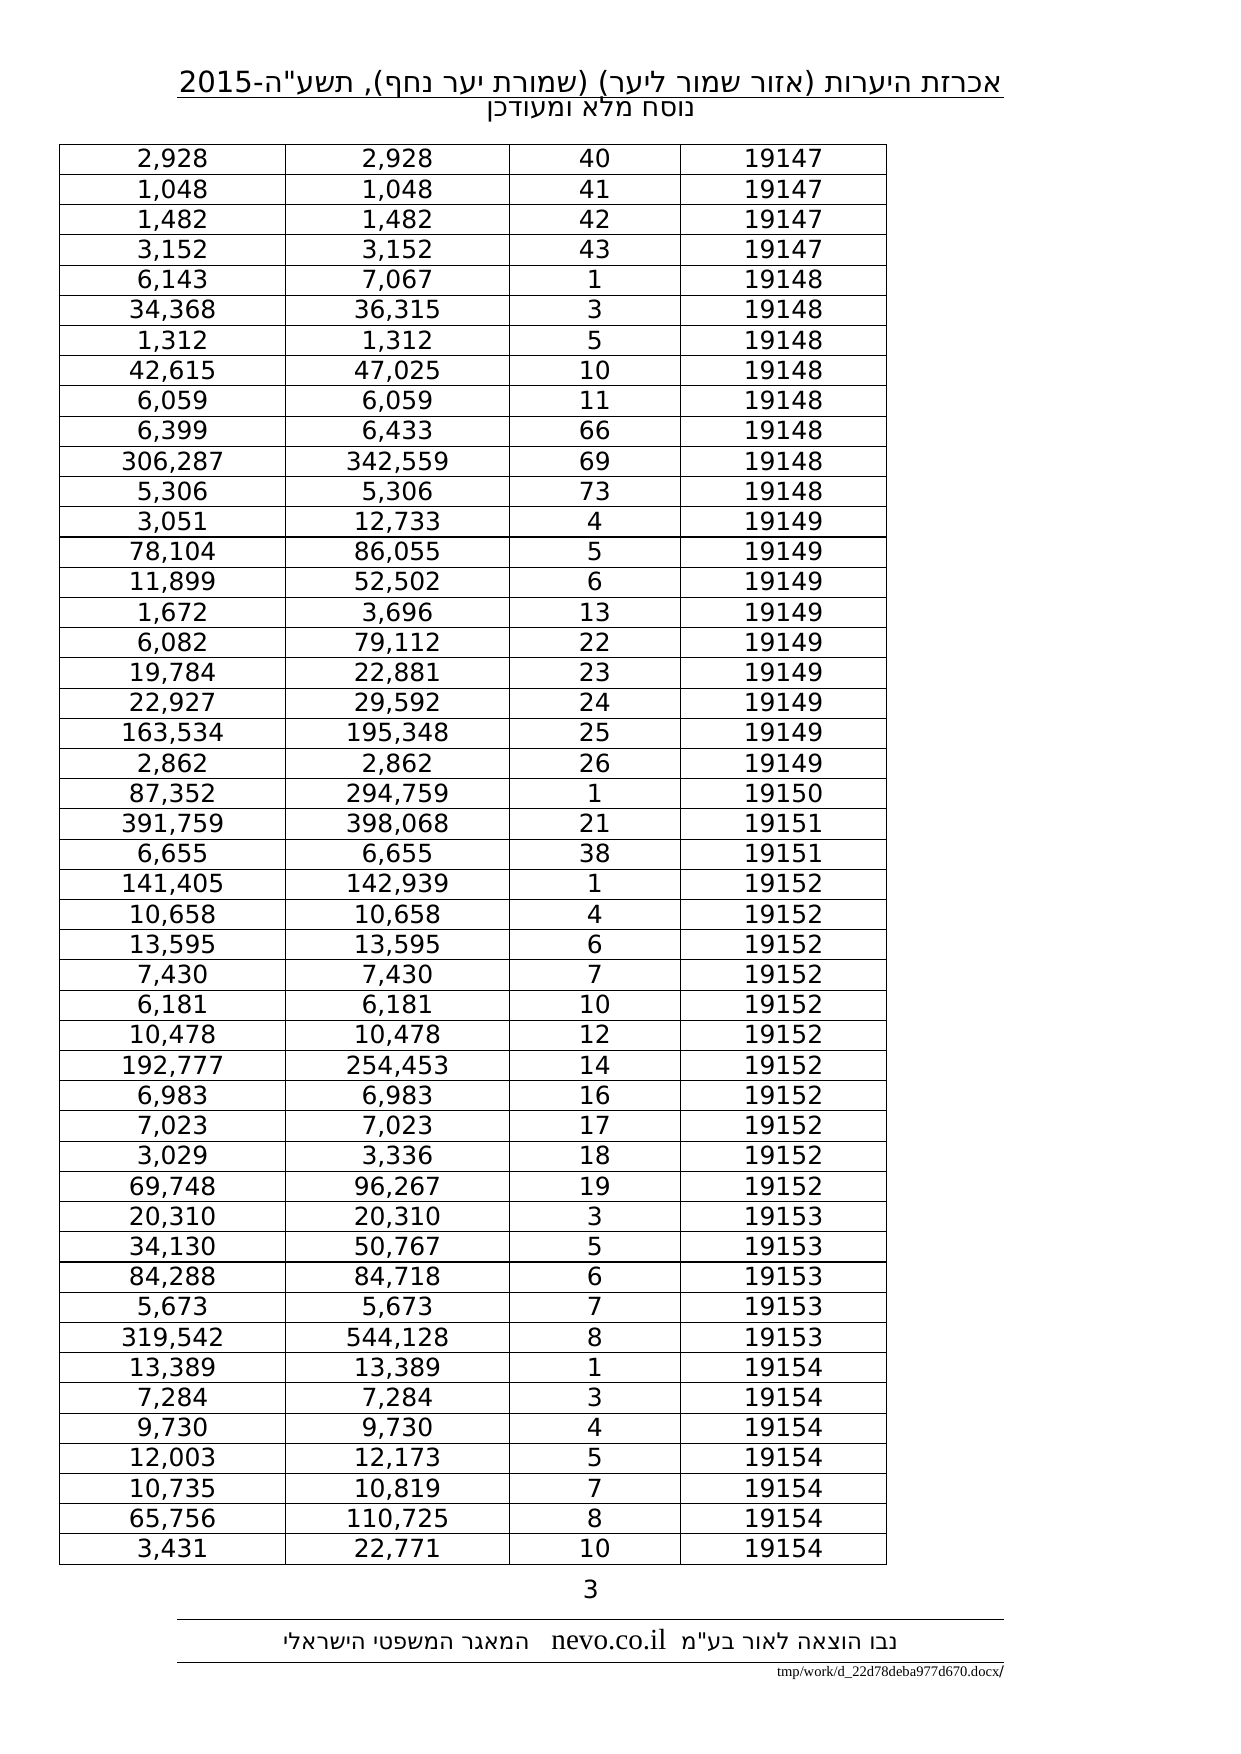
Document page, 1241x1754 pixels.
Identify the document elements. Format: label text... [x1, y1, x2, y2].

table_cell 19149 [681, 689, 886, 718]
table_cell 12,733 [286, 507, 509, 536]
table_cell 10 [510, 991, 680, 1020]
table_cell 22,881 [286, 658, 509, 687]
table_cell 16 [510, 1081, 680, 1110]
table_cell 1,672 [60, 598, 285, 627]
table_cell 5 [510, 326, 680, 355]
table_cell 69,748 [60, 1172, 285, 1201]
table_cell 6 [510, 930, 680, 959]
table_cell 1,312 [60, 326, 285, 355]
table_cell 2,928 [60, 145, 285, 174]
table_cell 7,284 [286, 1383, 509, 1412]
table_cell 142,939 [286, 870, 509, 899]
table_cell 13,595 [60, 930, 285, 959]
table_cell 1,048 [60, 175, 285, 204]
table_cell 84,288 [60, 1263, 285, 1292]
table_cell 4 [510, 1414, 680, 1443]
table_cell 4 [510, 900, 680, 929]
table_cell 3 [510, 296, 680, 325]
table_cell 342,559 [286, 447, 509, 476]
table_cell 84,718 [286, 1263, 509, 1292]
table_cell 19149 [681, 719, 886, 748]
table_cell 19152 [681, 1172, 886, 1201]
table_cell 19149 [681, 538, 886, 567]
table_cell 1 [510, 779, 680, 808]
table_cell 19154 [681, 1504, 886, 1533]
table_cell 19152 [681, 1051, 886, 1080]
table_cell 6 [510, 568, 680, 597]
table_cell 41 [510, 175, 680, 204]
table_cell 19149 [681, 507, 886, 536]
table_cell 13,389 [286, 1353, 509, 1382]
table_cell 7 [510, 1293, 680, 1322]
table_cell 19154 [681, 1353, 886, 1382]
table_cell 10,658 [286, 900, 509, 929]
table_cell 19147 [681, 235, 886, 264]
table_cell 5 [510, 538, 680, 567]
table_cell 1,482 [60, 205, 285, 234]
table_cell 19150 [681, 779, 886, 808]
table_cell 19153 [681, 1202, 886, 1231]
table_cell 3 [510, 1383, 680, 1412]
table_cell 23 [510, 658, 680, 687]
table_cell 10,819 [286, 1474, 509, 1503]
table_cell 7,430 [60, 960, 285, 989]
table_cell 163,534 [60, 719, 285, 748]
table_cell 40 [510, 145, 680, 174]
table_cell 3,336 [286, 1142, 509, 1171]
table_cell 73 [510, 477, 680, 506]
table_cell 6,181 [60, 991, 285, 1020]
table_cell 2,928 [286, 145, 509, 174]
table_cell 6,983 [60, 1081, 285, 1110]
table_cell 19147 [681, 205, 886, 234]
table_cell 19152 [681, 1142, 886, 1171]
table_cell 3,152 [286, 235, 509, 264]
table_cell 319,542 [60, 1323, 285, 1352]
table_cell 24 [510, 689, 680, 718]
table_cell 19148 [681, 417, 886, 446]
table_cell 5,306 [286, 477, 509, 506]
table_cell 10 [510, 1534, 680, 1563]
table_cell 3,431 [60, 1534, 285, 1563]
table_cell 1,048 [286, 175, 509, 204]
table_cell 12,003 [60, 1444, 285, 1473]
table_cell 3,696 [286, 598, 509, 627]
table_cell 22,927 [60, 689, 285, 718]
table_cell 141,405 [60, 870, 285, 899]
table_cell 5,673 [60, 1293, 285, 1322]
table_cell 5,306 [60, 477, 285, 506]
table_cell 7,284 [60, 1383, 285, 1412]
table_cell 96,267 [286, 1172, 509, 1201]
table_cell 6,399 [60, 417, 285, 446]
table_cell 19148 [681, 266, 886, 295]
table_cell 19152 [681, 1081, 886, 1110]
table_cell 6,983 [286, 1081, 509, 1110]
table_cell 36,315 [286, 296, 509, 325]
table_cell 10,478 [60, 1021, 285, 1050]
table_cell 19149 [681, 598, 886, 627]
table_cell 34,368 [60, 296, 285, 325]
table_cell 66 [510, 417, 680, 446]
table_cell 19149 [681, 658, 886, 687]
table_cell 6,655 [286, 840, 509, 869]
table_cell 19152 [681, 870, 886, 899]
table_cell 19154 [681, 1444, 886, 1473]
table_cell 192,777 [60, 1051, 285, 1080]
table_cell 7,067 [286, 266, 509, 295]
table_cell 19154 [681, 1383, 886, 1412]
table_cell 19149 [681, 628, 886, 657]
table_cell 10 [510, 356, 680, 385]
table_cell 6,082 [60, 628, 285, 657]
table_cell 87,352 [60, 779, 285, 808]
table_cell 306,287 [60, 447, 285, 476]
table_cell 19 [510, 1172, 680, 1201]
table_cell 5,673 [286, 1293, 509, 1322]
table_cell 13 [510, 598, 680, 627]
table_cell 19154 [681, 1414, 886, 1443]
table_cell 19154 [681, 1474, 886, 1503]
table_cell 29,592 [286, 689, 509, 718]
table_cell 195,348 [286, 719, 509, 748]
table_cell 6,059 [286, 386, 509, 416]
table_cell 6,143 [60, 266, 285, 295]
table_cell 19151 [681, 840, 886, 869]
table_cell 3,051 [60, 507, 285, 536]
table_cell 47,025 [286, 356, 509, 385]
table_cell 3,029 [60, 1142, 285, 1171]
table_cell 11,899 [60, 568, 285, 597]
table_cell 18 [510, 1142, 680, 1171]
table_cell 19148 [681, 447, 886, 476]
table_cell 13,595 [286, 930, 509, 959]
table_cell 6 [510, 1263, 680, 1292]
table_cell 19148 [681, 296, 886, 325]
table_cell 4 [510, 507, 680, 536]
table_cell 2,862 [60, 749, 285, 778]
table_cell 19147 [681, 175, 886, 204]
table_cell 34,130 [60, 1232, 285, 1261]
table_cell 19149 [681, 568, 886, 597]
table_cell 52,502 [286, 568, 509, 597]
table_cell 10,478 [286, 1021, 509, 1050]
table_cell 22 [510, 628, 680, 657]
table_cell 3 [510, 1202, 680, 1231]
table_cell 6,059 [60, 386, 285, 416]
table_cell 8 [510, 1323, 680, 1352]
table_cell 110,725 [286, 1504, 509, 1533]
table_cell 19152 [681, 960, 886, 989]
table_cell 7 [510, 1474, 680, 1503]
table_cell 42 [510, 205, 680, 234]
table_cell 50,767 [286, 1232, 509, 1261]
table_cell 12 [510, 1021, 680, 1050]
table_cell 9,730 [286, 1414, 509, 1443]
table_cell 14 [510, 1051, 680, 1080]
table_cell 19154 [681, 1534, 886, 1563]
table_cell 13,389 [60, 1353, 285, 1382]
table_cell 391,759 [60, 809, 285, 838]
table_cell 19148 [681, 386, 886, 416]
table_cell 22,771 [286, 1534, 509, 1563]
table_cell 25 [510, 719, 680, 748]
table_cell 86,055 [286, 538, 509, 567]
table_cell 11 [510, 386, 680, 416]
table_cell 19149 [681, 749, 886, 778]
table_cell 1,312 [286, 326, 509, 355]
table_cell 19153 [681, 1263, 886, 1292]
table_cell 10,735 [60, 1474, 285, 1503]
table_cell 294,759 [286, 779, 509, 808]
table_cell 19153 [681, 1323, 886, 1352]
table_cell 7,430 [286, 960, 509, 989]
table_cell 19152 [681, 930, 886, 959]
table_cell 79,112 [286, 628, 509, 657]
table_cell 17 [510, 1111, 680, 1141]
table_cell 1 [510, 1353, 680, 1382]
table_cell 78,104 [60, 538, 285, 567]
table_cell 7,023 [286, 1111, 509, 1141]
table_cell 19152 [681, 991, 886, 1020]
table_cell 19148 [681, 326, 886, 355]
table_cell 12,173 [286, 1444, 509, 1473]
table_cell 1 [510, 870, 680, 899]
table_cell 7 [510, 960, 680, 989]
table_cell 8 [510, 1504, 680, 1533]
table_cell 19148 [681, 477, 886, 506]
table_cell 20,310 [60, 1202, 285, 1231]
table_cell 1,482 [286, 205, 509, 234]
table_cell 19153 [681, 1293, 886, 1322]
table_cell 10,658 [60, 900, 285, 929]
table_cell 19,784 [60, 658, 285, 687]
table_cell 19152 [681, 900, 886, 929]
table_cell 5 [510, 1444, 680, 1473]
table_cell 6,433 [286, 417, 509, 446]
table_cell 65,756 [60, 1504, 285, 1533]
table_cell 3,152 [60, 235, 285, 264]
table_cell 9,730 [60, 1414, 285, 1443]
table_cell 19151 [681, 809, 886, 838]
table_cell 26 [510, 749, 680, 778]
table_cell 21 [510, 809, 680, 838]
table_cell 19152 [681, 1021, 886, 1050]
table_cell 544,128 [286, 1323, 509, 1352]
table_cell 19152 [681, 1111, 886, 1141]
table_cell 42,615 [60, 356, 285, 385]
table_cell 19147 [681, 145, 886, 174]
table_cell 20,310 [286, 1202, 509, 1231]
table_cell 7,023 [60, 1111, 285, 1141]
table_cell 69 [510, 447, 680, 476]
table_cell 6,181 [286, 991, 509, 1020]
table_cell 1 [510, 266, 680, 295]
table_cell 6,655 [60, 840, 285, 869]
table_cell 38 [510, 840, 680, 869]
table_cell 398,068 [286, 809, 509, 838]
table_cell 19148 [681, 356, 886, 385]
table_cell 2,862 [286, 749, 509, 778]
table_cell 43 [510, 235, 680, 264]
table_cell 254,453 [286, 1051, 509, 1080]
table_cell 19153 [681, 1232, 886, 1261]
table_cell 5 [510, 1232, 680, 1261]
